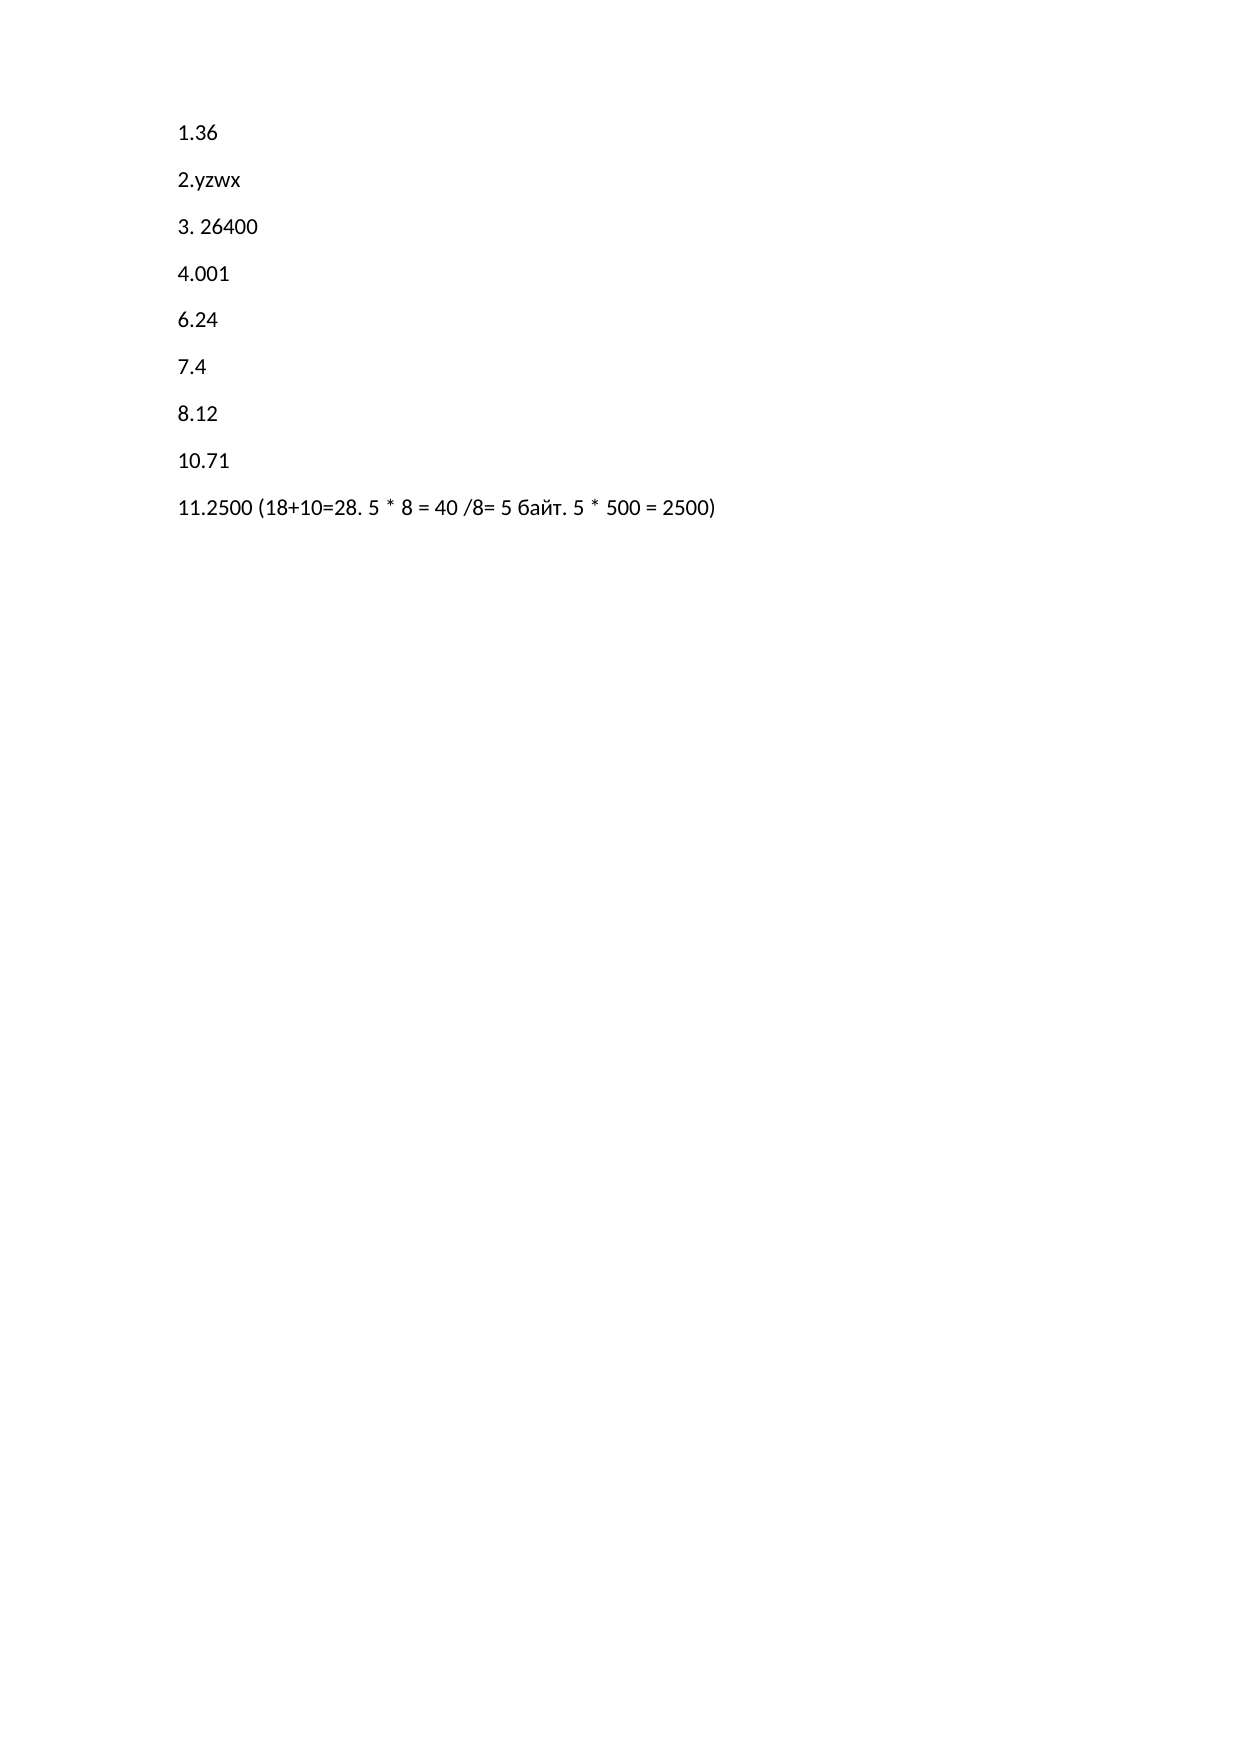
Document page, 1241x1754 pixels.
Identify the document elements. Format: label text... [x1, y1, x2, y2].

text 3. 26400 [177, 212, 1152, 240]
text 10.71 [177, 446, 1152, 474]
text 6.24 [177, 306, 1152, 334]
text 4.001 [177, 259, 1152, 287]
text 8.12 [177, 399, 1152, 427]
text 2.yzwx [177, 165, 1152, 193]
text 7.4 [177, 352, 1152, 381]
text 11.2500 (18+10=28. 5 * 8 = 40 /8= 5 байт. 5 * 500 = 2500) [177, 493, 1152, 521]
text 1.36 [177, 118, 1152, 146]
